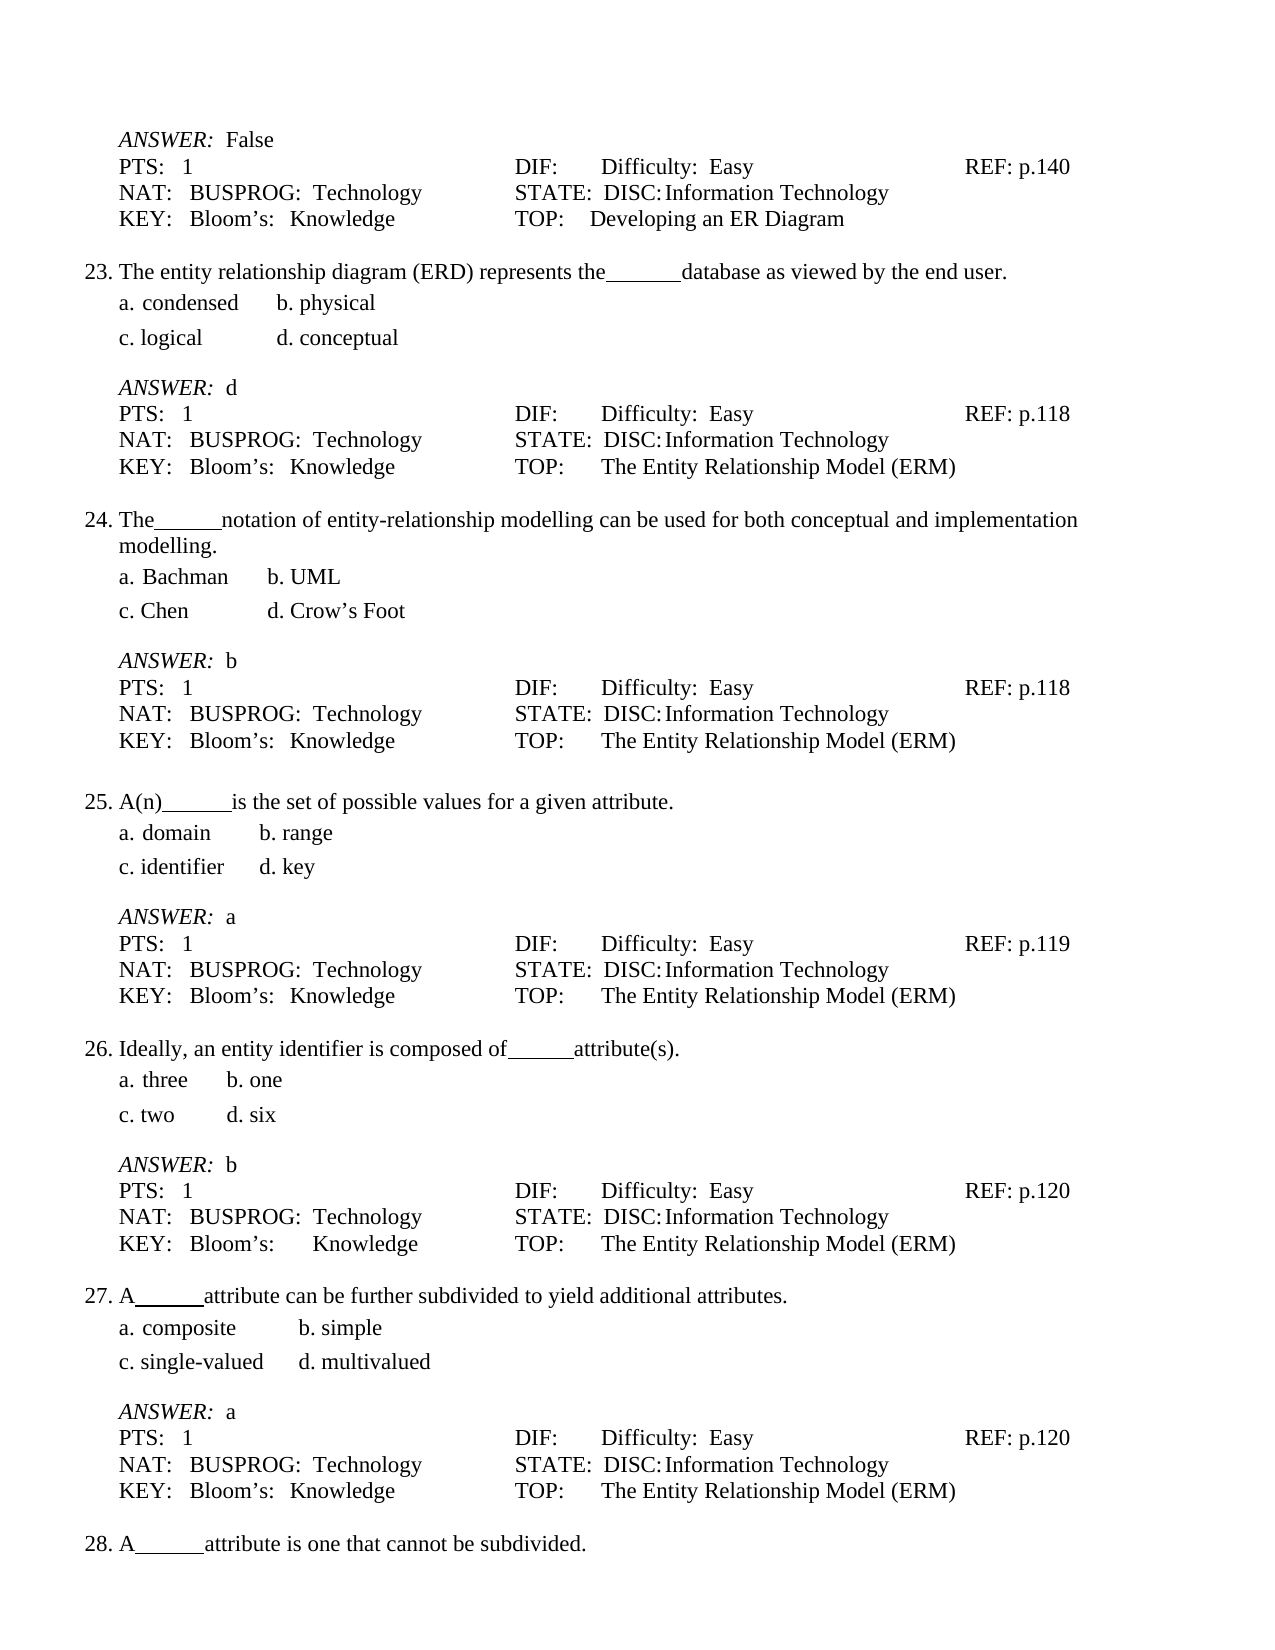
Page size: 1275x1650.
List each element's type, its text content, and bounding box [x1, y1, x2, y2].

list A attribute is one that cannot be subdivided. [84, 1530, 1143, 1556]
text KEY: Bloom’s: Knowledge TOP: The Entity Relationship Model (ERM) [119, 982, 1143, 1035]
text NAT: BUSPROG: Technology STATE: DISC: Information Technology [119, 427, 1143, 453]
text PTS: 1 DIF: Difficulty: Easy REF: p.140 [119, 153, 1143, 179]
list domain b. range [119, 819, 1143, 845]
list Bachman b. UML [119, 563, 1143, 589]
text c. logical d. conceptual [119, 324, 1143, 350]
text NAT: BUSPROG: Technology STATE: DISC: Information Technology [119, 956, 1143, 982]
list The entity relationship diagram (ERD) represents the database as viewed by the end user. [84, 258, 1143, 284]
text c. Chen d. Crow’s Foot [119, 598, 1143, 624]
text c. single-valued d. multivalued [119, 1348, 1143, 1374]
text PTS: 1 DIF: Difficulty: Easy REF: p.118 [119, 400, 1143, 427]
text KEY: Bloom’s: Knowledge TOP: The Entity Relationship Model (ERM) [119, 1230, 1143, 1282]
text ANSWER: a [119, 903, 1143, 930]
text PTS: 1 DIF: Difficulty: Easy REF: p.119 [119, 930, 1143, 956]
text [119, 1451, 1143, 1477]
text KEY: Bloom’s: Knowledge TOP: The Entity Relationship Model (ERM) [119, 453, 1143, 506]
text KEY: Bloom’s: Knowledge TOP: The Entity Relationship Model (ERM) [119, 727, 1143, 753]
text ANSWER: b [119, 648, 1143, 674]
text PTS: 1 DIF: Difficulty: Easy REF: p.118 [119, 674, 1143, 700]
text NAT: BUSPROG: Technology STATE: DISC: Information Technology [119, 179, 1143, 206]
list A attribute can be further subdivided to yield additional attributes. [84, 1282, 1143, 1309]
list three b. one [119, 1066, 1143, 1093]
text PTS: 1 DIF: Difficulty: Easy REF: p.120 [119, 1177, 1143, 1203]
text KEY: Bloom’s: Knowledge TOP: Developing an ER Diagram [119, 206, 1143, 258]
text c. identifier d. key [119, 853, 1143, 880]
text ANSWER: False [119, 126, 1143, 153]
text ANSWER: a [119, 1398, 1143, 1424]
text c. two d. six [119, 1101, 1143, 1127]
text ANSWER: b [119, 1151, 1143, 1177]
text NAT: BUSPROG: Technology STATE: DISC: Information Technology [119, 700, 1143, 727]
text ANSWER: d [119, 374, 1143, 400]
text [119, 1477, 1143, 1530]
text PTS: 1 DIF: Difficulty: Easy REF: p.120 [119, 1424, 1143, 1451]
list The notation of entity-relationship modelling can be used for both conceptual and implementation modelling. [84, 506, 1143, 558]
list composite b. simple [119, 1314, 1143, 1340]
list condensed b. physical [119, 289, 1143, 316]
list A(n) is the set of possible values for a given attribute. [84, 788, 1143, 814]
list Ideally, an entity identifier is composed of attribute(s). [84, 1035, 1143, 1061]
text NAT: BUSPROG: Technology STATE: DISC: Information Technology [119, 1203, 1143, 1230]
